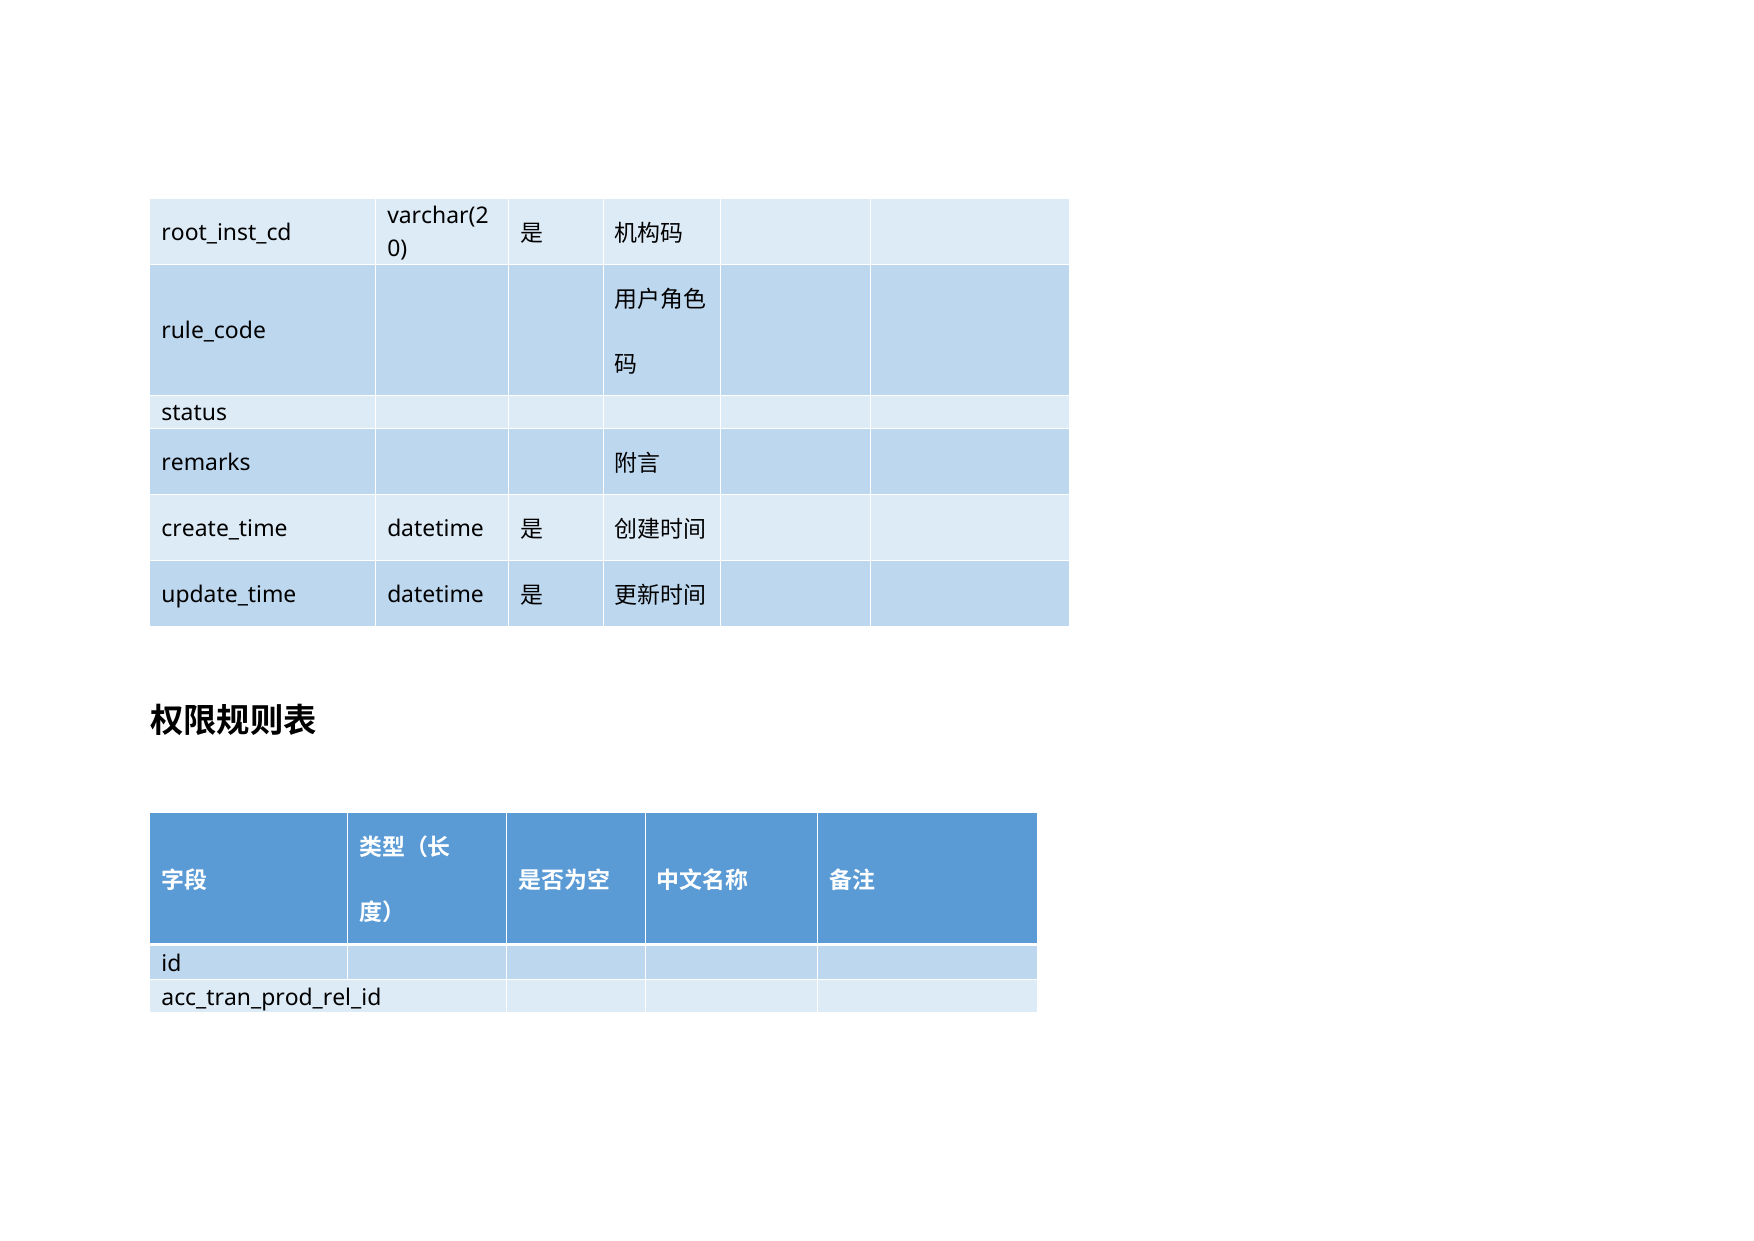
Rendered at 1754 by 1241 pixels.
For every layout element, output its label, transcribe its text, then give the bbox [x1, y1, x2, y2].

table_cell [376, 265, 508, 395]
table_header 是否为空 [507, 813, 645, 943]
table_header 类型（长度） [348, 813, 506, 943]
table_cell [871, 265, 1069, 395]
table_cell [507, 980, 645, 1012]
table_cell root_inst_cd [150, 199, 375, 264]
table_cell update_time [150, 561, 375, 626]
table_cell status [150, 396, 375, 428]
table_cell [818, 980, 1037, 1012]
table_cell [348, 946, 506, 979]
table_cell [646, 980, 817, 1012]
table_cell 是 [509, 561, 603, 626]
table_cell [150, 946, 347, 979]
table_cell 机构码 [604, 199, 720, 264]
table_header 中文名称 [646, 813, 817, 943]
table_cell 创建时间 [604, 495, 720, 560]
table_cell create_time [150, 495, 375, 560]
table_cell 更新时间 [604, 561, 720, 626]
table_cell datetime [376, 495, 508, 560]
table_cell [871, 199, 1069, 264]
table_cell [509, 429, 603, 494]
subtitle 权限规则表 [150, 686, 1604, 751]
table_cell [871, 429, 1069, 494]
table_cell varchar(20) [376, 199, 508, 264]
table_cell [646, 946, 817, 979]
table_cell [871, 495, 1069, 560]
table_cell [871, 561, 1069, 626]
table_cell 是 [509, 495, 603, 560]
table_cell [604, 396, 720, 428]
table_cell 用户角色码 [604, 265, 720, 395]
table_cell remarks [150, 429, 375, 494]
table_cell [376, 429, 508, 494]
table_cell [721, 429, 870, 494]
table_cell rule_code [150, 265, 375, 395]
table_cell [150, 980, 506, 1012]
table_cell [721, 495, 870, 560]
table_cell [721, 396, 870, 428]
table_cell [509, 265, 603, 395]
table_cell [509, 396, 603, 428]
table_cell 是 [509, 199, 603, 264]
table_cell [721, 199, 870, 264]
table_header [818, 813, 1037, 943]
table_cell [871, 396, 1069, 428]
table_cell [721, 265, 870, 395]
table_cell [376, 396, 508, 428]
table_cell datetime [376, 561, 508, 626]
table_cell [721, 561, 870, 626]
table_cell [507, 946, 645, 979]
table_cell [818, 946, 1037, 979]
table_header 字段 [150, 813, 347, 943]
table_cell 附言 [604, 429, 720, 494]
